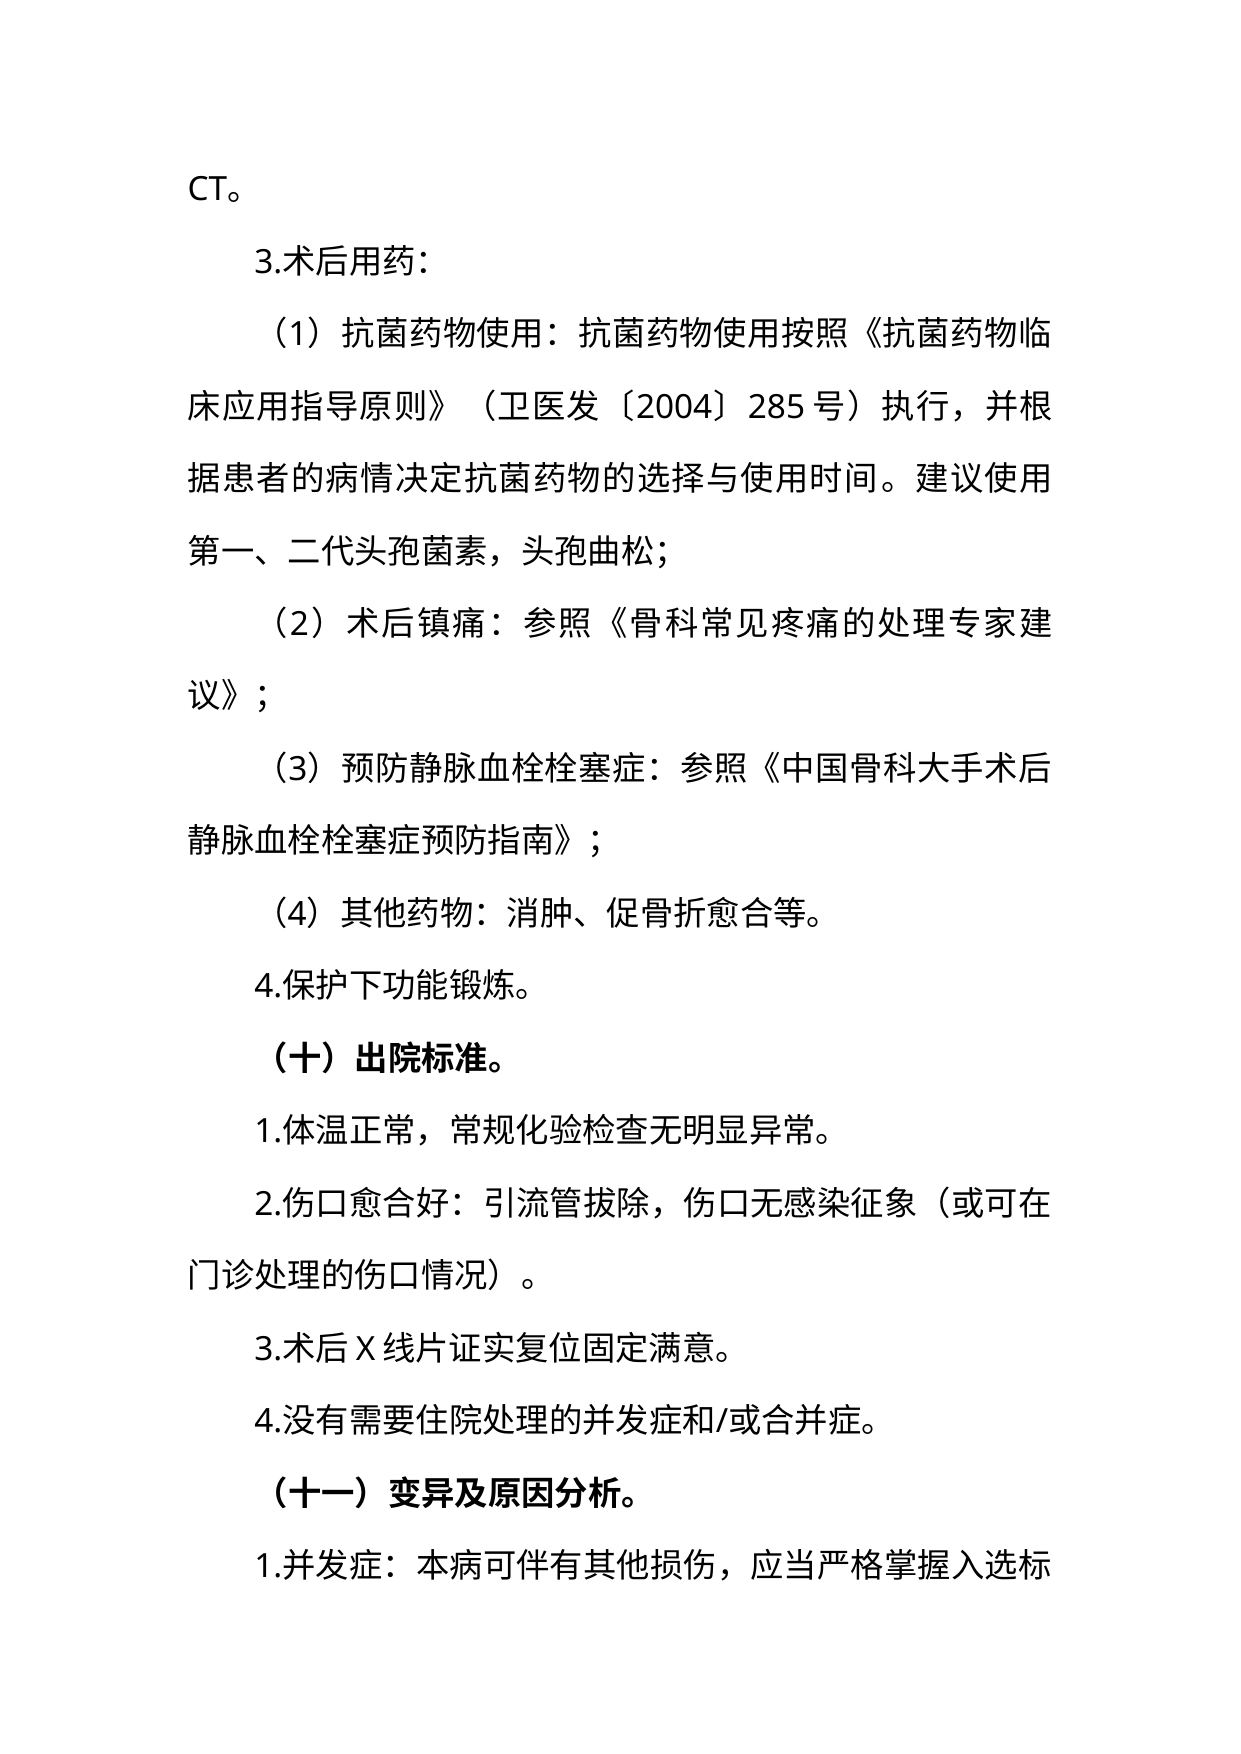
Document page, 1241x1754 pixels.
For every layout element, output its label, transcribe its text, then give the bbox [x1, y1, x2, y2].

text （十一）变异及原因分析。 [187, 1466, 1053, 1515]
text （4）其他药物：消肿、促骨折愈合等。 [187, 886, 1053, 935]
text （3）预防静脉血栓栓塞症：参照《中国骨科大手术后静脉血栓栓塞症预防指南》； [187, 742, 1053, 862]
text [187, 162, 1053, 210]
text （2）术后镇痛：参照《骨科常见疼痛的处理专家建议》； [187, 597, 1053, 717]
text 1.体温正常，常规化验检查无明显异常。 [187, 1104, 1053, 1152]
text 2.伤口愈合好：引流管拔除，伤口无感染征象（或可在门诊处理的伤口情况）。 [187, 1176, 1053, 1297]
text 4.没有需要住院处理的并发症和/或合并症。 [187, 1394, 1053, 1442]
text （1）抗菌药物使用：抗菌药物使用按照《抗菌药物临床应用指导原则》（卫医发〔2004〕285号）执行，并根据患者的病情决定抗菌药物的选择与使用时间。建议使用第一、二代头孢菌素，头孢曲松； [187, 307, 1053, 573]
text 4.保护下功能锻炼。 [187, 959, 1053, 1007]
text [187, 1539, 1053, 1587]
text （十）出院标准。 [187, 1032, 1053, 1080]
text 3.术后X线片证实复位固定满意。 [187, 1321, 1053, 1370]
text 3.术后用药： [187, 234, 1053, 283]
